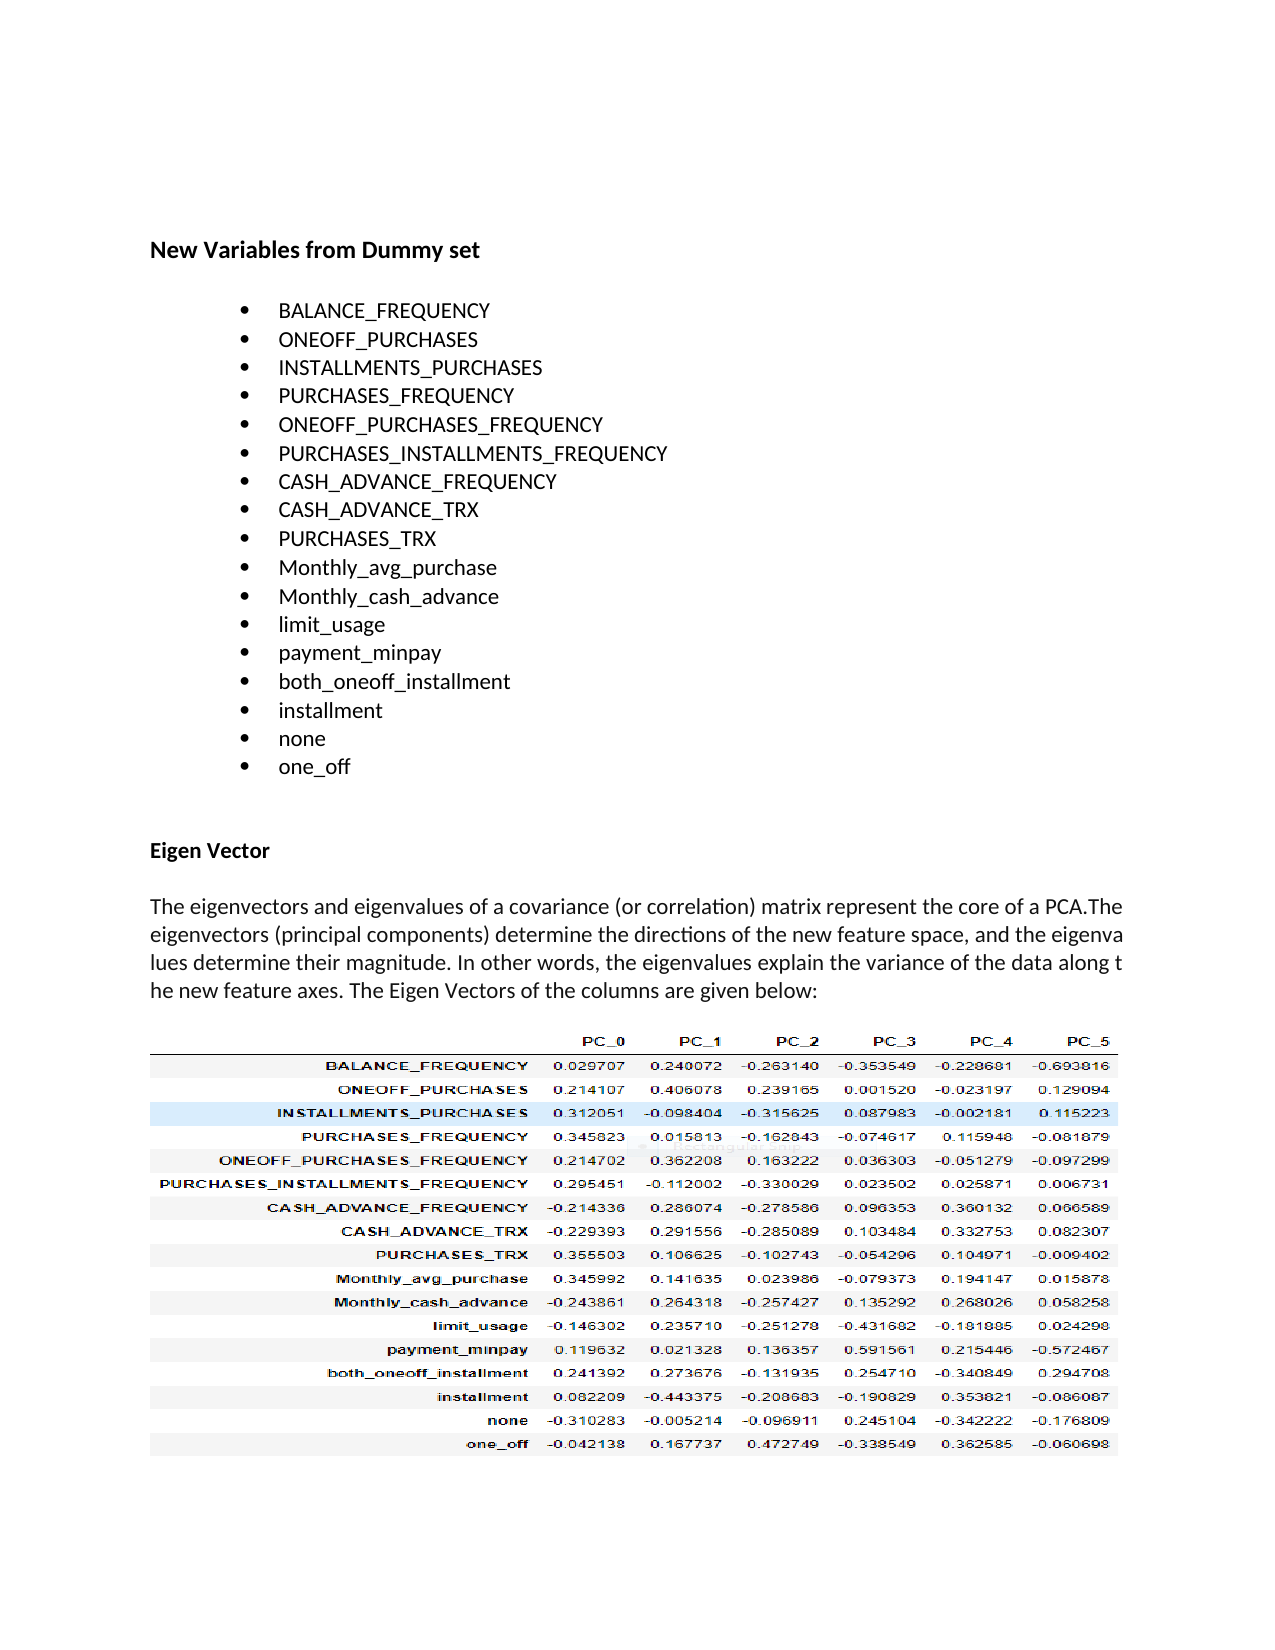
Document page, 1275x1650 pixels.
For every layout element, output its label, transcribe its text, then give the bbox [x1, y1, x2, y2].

list Monthly_cash_advance [241, 581, 1229, 610]
list CASH_ADVANCE_TRX [241, 496, 1229, 523]
list PURCHASES_FREQUENCY [241, 381, 1229, 409]
list payment_minpay [241, 638, 1229, 666]
list Monthly_avg_purchase [241, 552, 1229, 581]
picture [150, 1037, 1119, 1456]
list BALANCE_FREQUENCY [241, 295, 1229, 324]
subtitle New Variables from Dummy set [150, 234, 1229, 264]
list PURCHASES_TRX [241, 524, 1229, 552]
text The eigenvectors and eigenvalues of a covariance (or correlation) matrix represent the core of a PCA.The eigenvectors (principal components) determine the directions of the new feature space, and the eigenva lues determine their magnitude. In other words, the eigenvalues explain the variance of the data along t he new feature axes. The Eigen Vectors of the columns are given below: [150, 892, 1125, 1004]
list installment [241, 695, 1229, 724]
list one_off [241, 752, 1229, 780]
list both_oneoff_installment [241, 666, 1229, 695]
list limit_usage [241, 610, 1229, 638]
subtitle Eigen Vector [150, 836, 1229, 864]
list ONEOFF_PURCHASES [241, 324, 1229, 353]
list CASH_ADVANCE_FREQUENCY [241, 467, 1229, 495]
list ONEOFF_PURCHASES_FREQUENCY [241, 409, 1229, 438]
list none [241, 724, 1229, 752]
list PURCHASES_INSTALLMENTS_FREQUENCY [241, 438, 1229, 467]
list INSTALLMENTS_PURCHASES [241, 353, 1229, 381]
